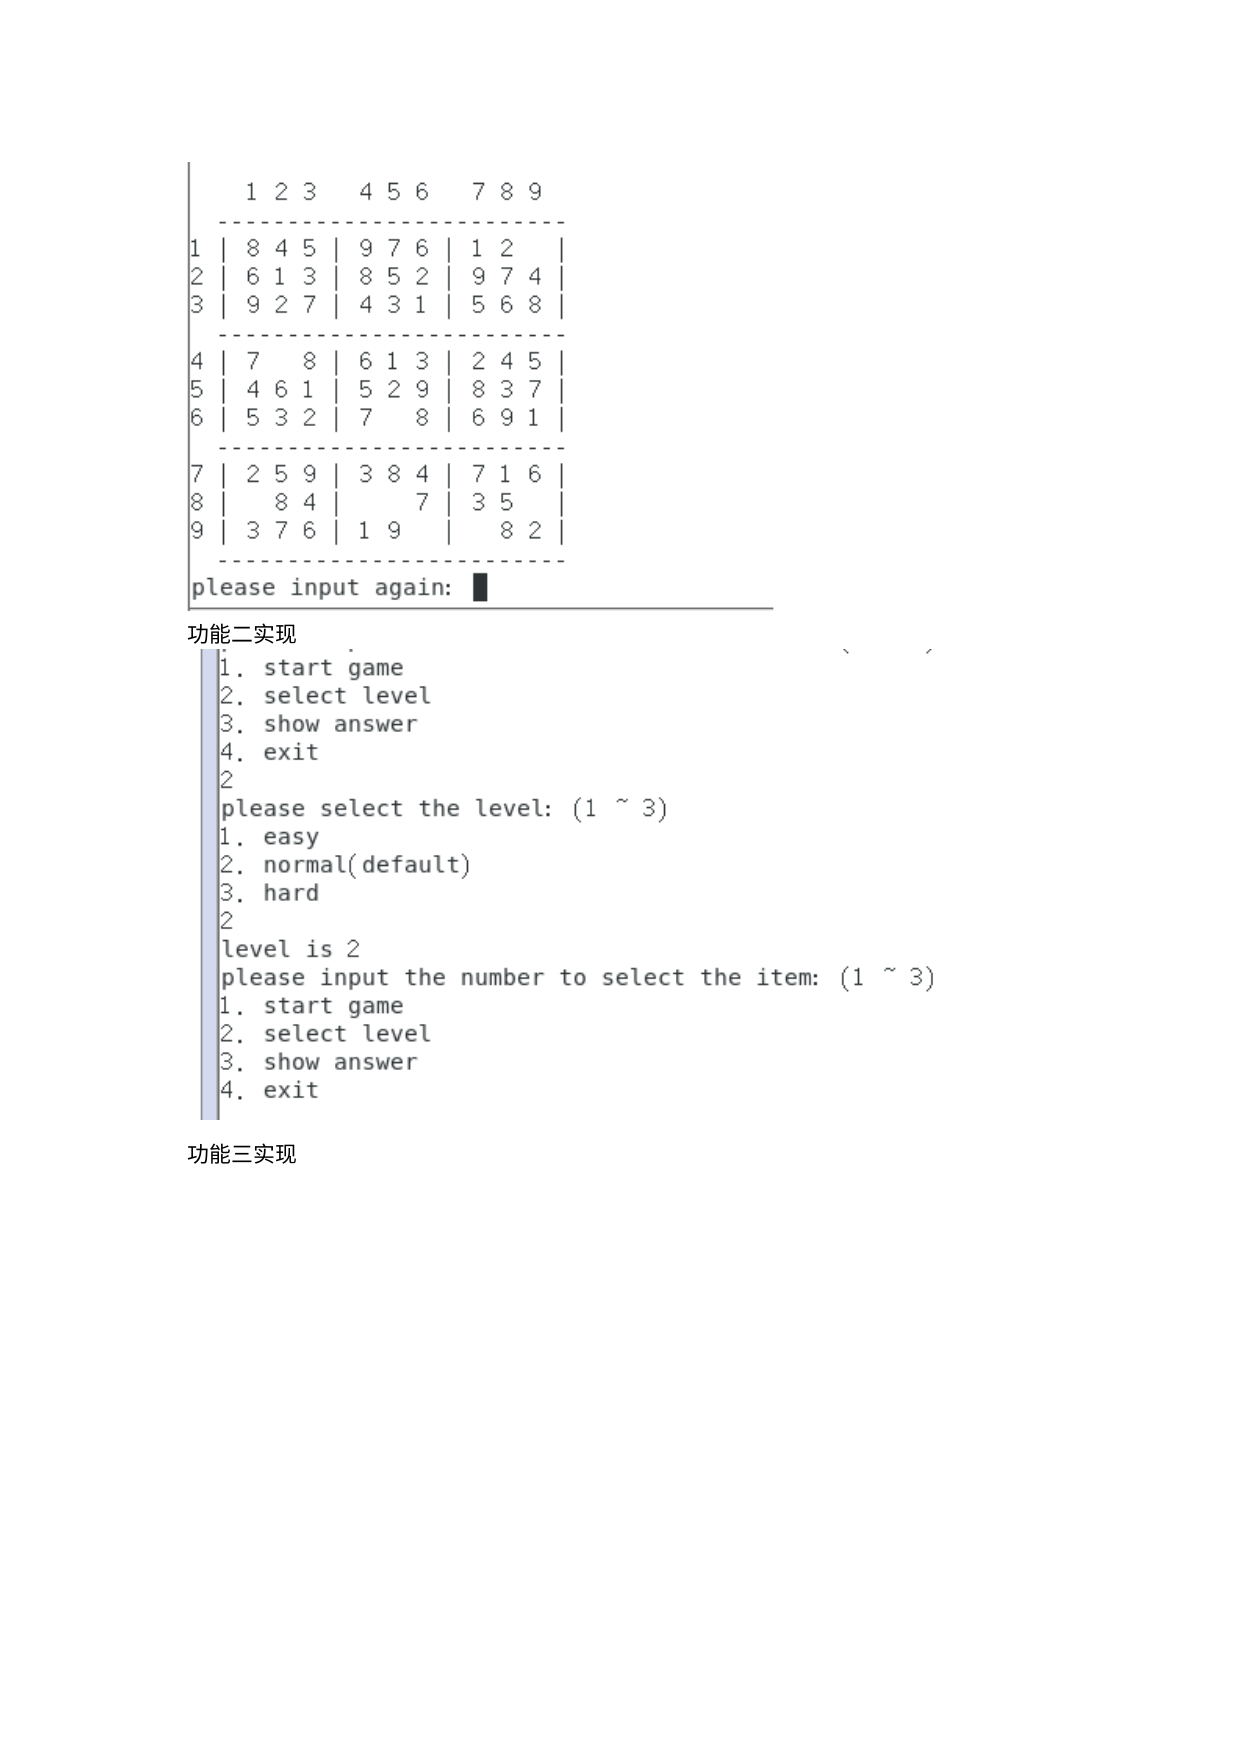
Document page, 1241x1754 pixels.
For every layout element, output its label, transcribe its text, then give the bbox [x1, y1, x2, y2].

picture [187, 162, 774, 611]
text 功能三实现 [187, 1137, 1053, 1169]
picture [187, 649, 1030, 1120]
text 功能二实现 [187, 617, 1053, 649]
